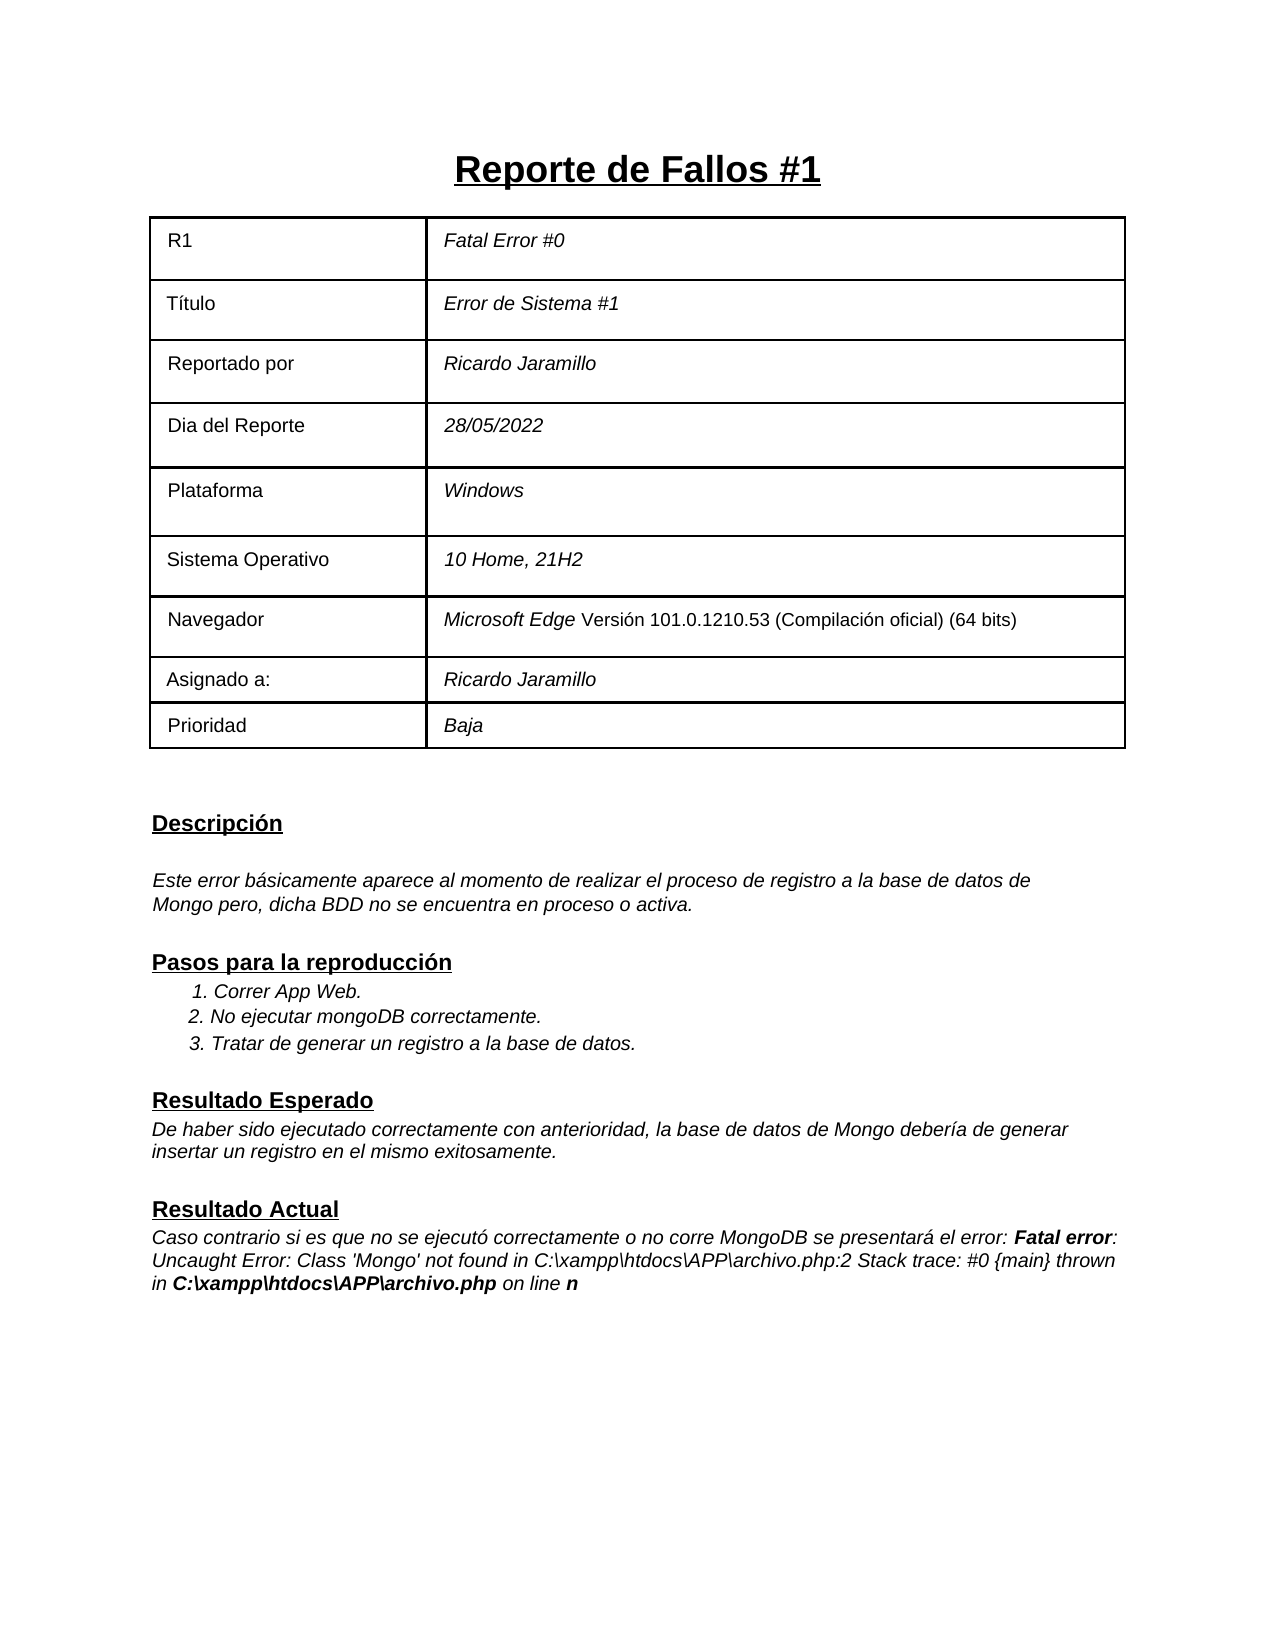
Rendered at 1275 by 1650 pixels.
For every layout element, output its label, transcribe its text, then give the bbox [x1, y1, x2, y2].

text 3. Tratar de generar un registro a la base de datos. [189, 1031, 1124, 1054]
table_cell Título [151, 281, 425, 339]
table_header Fatal Error #0 [428, 219, 1124, 279]
table_cell Ricardo Jaramillo [428, 341, 1124, 402]
text Descripción [152, 809, 1124, 836]
text Reporte de Fallos #1 [374, 147, 901, 190]
table_cell Asignado a: [151, 658, 425, 701]
text Resultado Actual [152, 1196, 1124, 1222]
table_cell Error de Sistema #1 [428, 281, 1124, 339]
table_cell Reportado por [151, 341, 425, 402]
table_header R1 [151, 219, 425, 279]
table_cell Sistema Operativo [151, 537, 425, 595]
table_cell Windows [428, 469, 1124, 535]
table_cell Ricardo Jaramillo [428, 658, 1124, 701]
table_cell Navegador [151, 598, 425, 656]
table_cell Microsoft Edge Versión 101.0.1210.53 (Compilación oficial) (64 bits) [428, 598, 1124, 656]
text Pasos para la reproducción [152, 949, 1124, 975]
text Caso contrario si es que no se ejecutó correctamente o no corre MongoDB se presentará el error: Fatal error: Uncaught Error: Class 'Mongo' not found in C:\xampp\htdocs\APP\archivo.php:2 Stack trace: #0 {main} thrown in C:\xampp\htdocs\APP\archivo.php on line n [152, 1226, 1124, 1294]
text Resultado Esperado [152, 1087, 1124, 1114]
table_cell Plataforma [151, 469, 425, 535]
table_cell Dia del Reporte [151, 404, 425, 466]
text 1. Correr App Web. [192, 979, 1124, 1002]
table_cell Prioridad [151, 704, 425, 747]
table_cell 10 Home, 21H2 [428, 537, 1124, 595]
text Este error básicamente aparece al momento de realizar el proceso de registro a la base de datos de Mongo pero, dicha BDD no se encuentra en proceso o activa. [152, 868, 1070, 916]
table_cell 28/05/2022 [428, 404, 1124, 466]
text De haber sido ejecutado correctamente con anterioridad, la base de datos de Mongo debería de generar insertar un registro en el mismo exitosamente. [152, 1117, 1124, 1163]
table_cell Baja [428, 704, 1124, 747]
text 2. No ejecutar mongoDB correctamente. [188, 1005, 1124, 1028]
